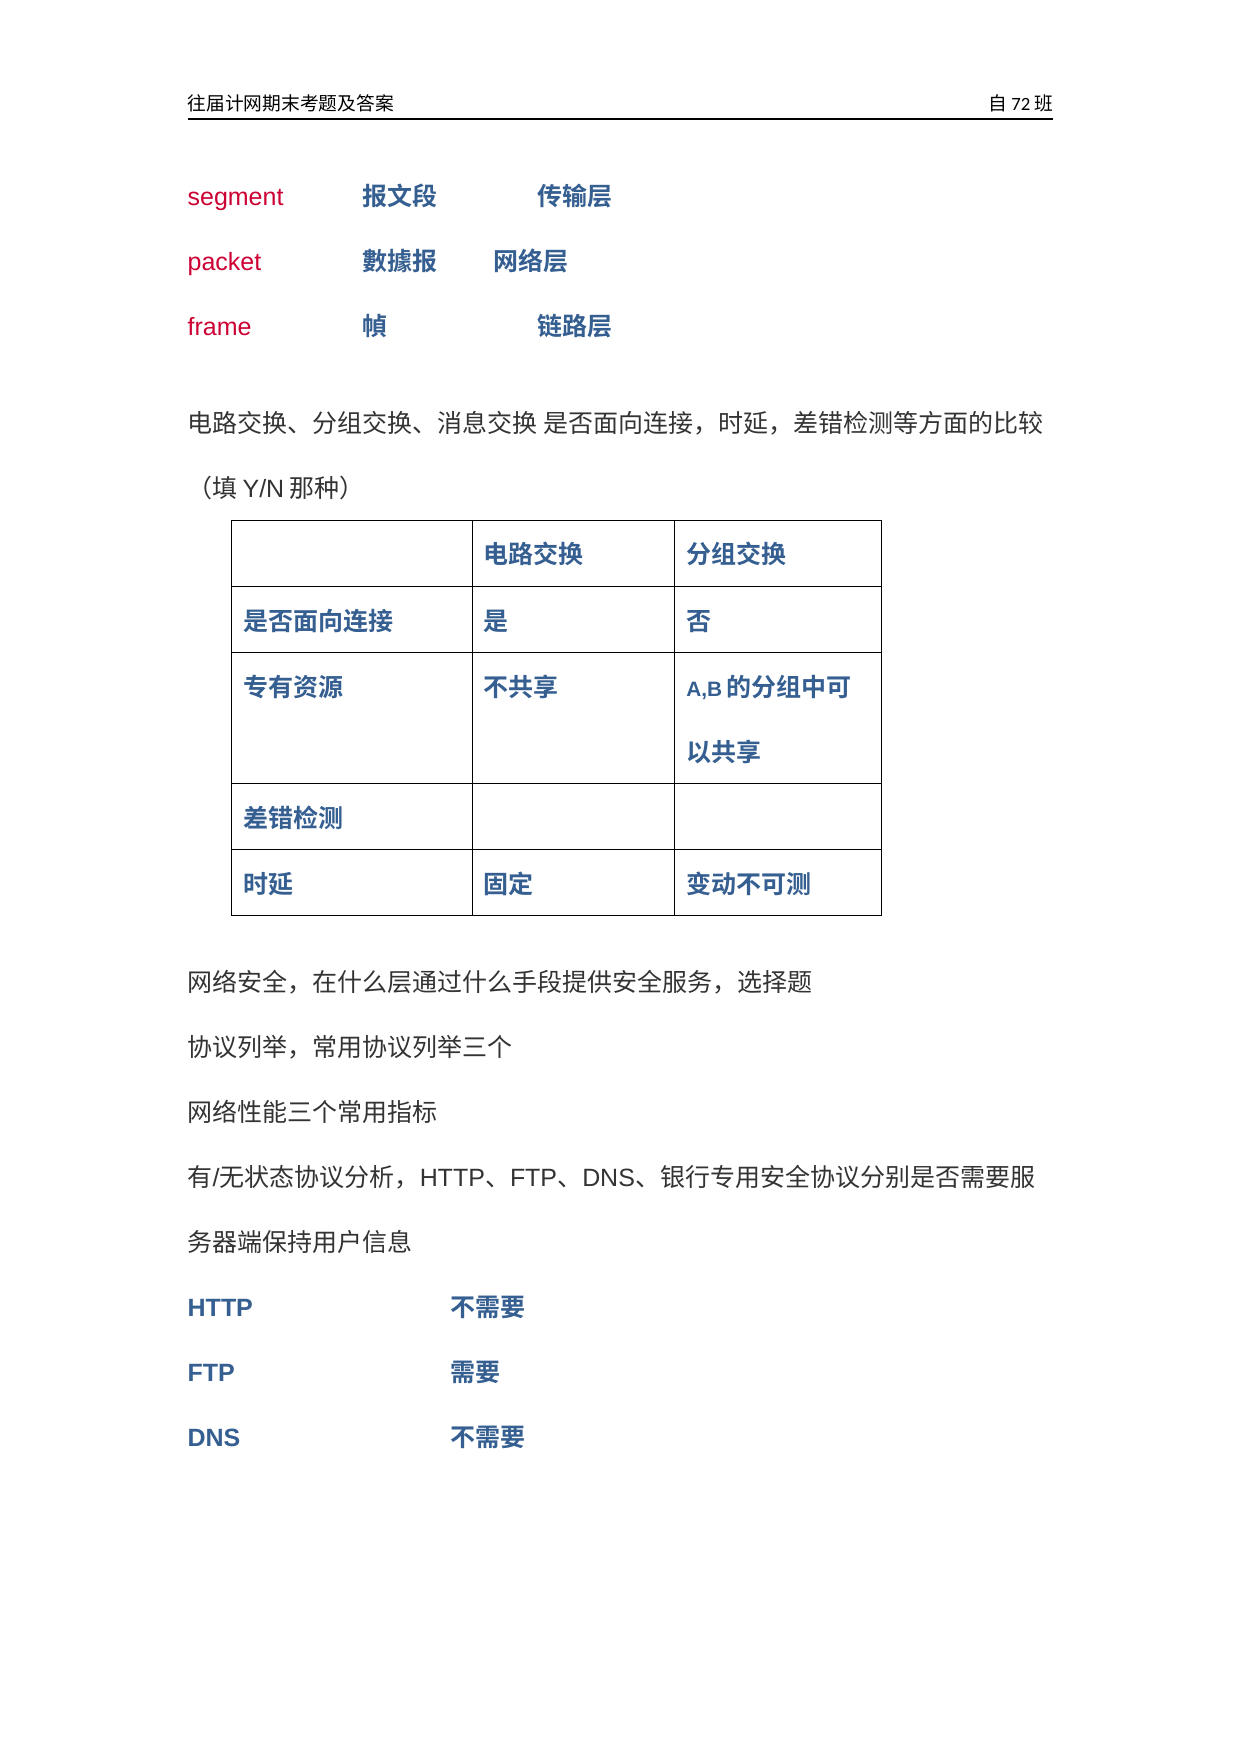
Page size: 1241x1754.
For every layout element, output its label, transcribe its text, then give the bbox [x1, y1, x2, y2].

text 电路交换、分组交换、消息交换 是否面向连接，时延，差错检测等方面的比较（填Y/N那种） [187, 357, 1053, 519]
text 网络安全，在什么层通过什么手段提供安全服务，选择题 协议列举，常用协议列举三个 网络性能三个常用指标 有/无状态协议分析，HTTP、FTP、DNS、银行专用安全协议分别是否需要服务器端保持用户信息 [187, 916, 1053, 1273]
text DNS 不需要 [187, 1403, 1053, 1468]
table_cell 否 [675, 587, 881, 652]
text HTTP 不需要 [187, 1273, 1053, 1338]
table_cell 差错检测 [232, 784, 472, 849]
table_header 分组交换 [675, 521, 881, 586]
text segment 报文段 传输层 [187, 162, 1053, 227]
table_cell [473, 784, 674, 849]
table_header [232, 521, 472, 586]
text FTP 需要 [187, 1338, 1053, 1403]
table_header 电路交换 [473, 521, 674, 586]
table_cell 是 [473, 587, 674, 652]
table_cell 时延 [232, 850, 472, 915]
table_cell 不共享 [473, 653, 674, 783]
table_cell A,B的分组中可以共享 [675, 653, 881, 783]
table_cell [675, 784, 881, 849]
text packet 數據报 网络层 [187, 227, 1053, 292]
text frame 幀 链路层 [187, 292, 1053, 357]
table_cell 变动不可测 [675, 850, 881, 915]
table_cell 固定 [473, 850, 674, 915]
table_cell 专有资源 [232, 653, 472, 783]
table_cell 是否面向连接 [232, 587, 472, 652]
